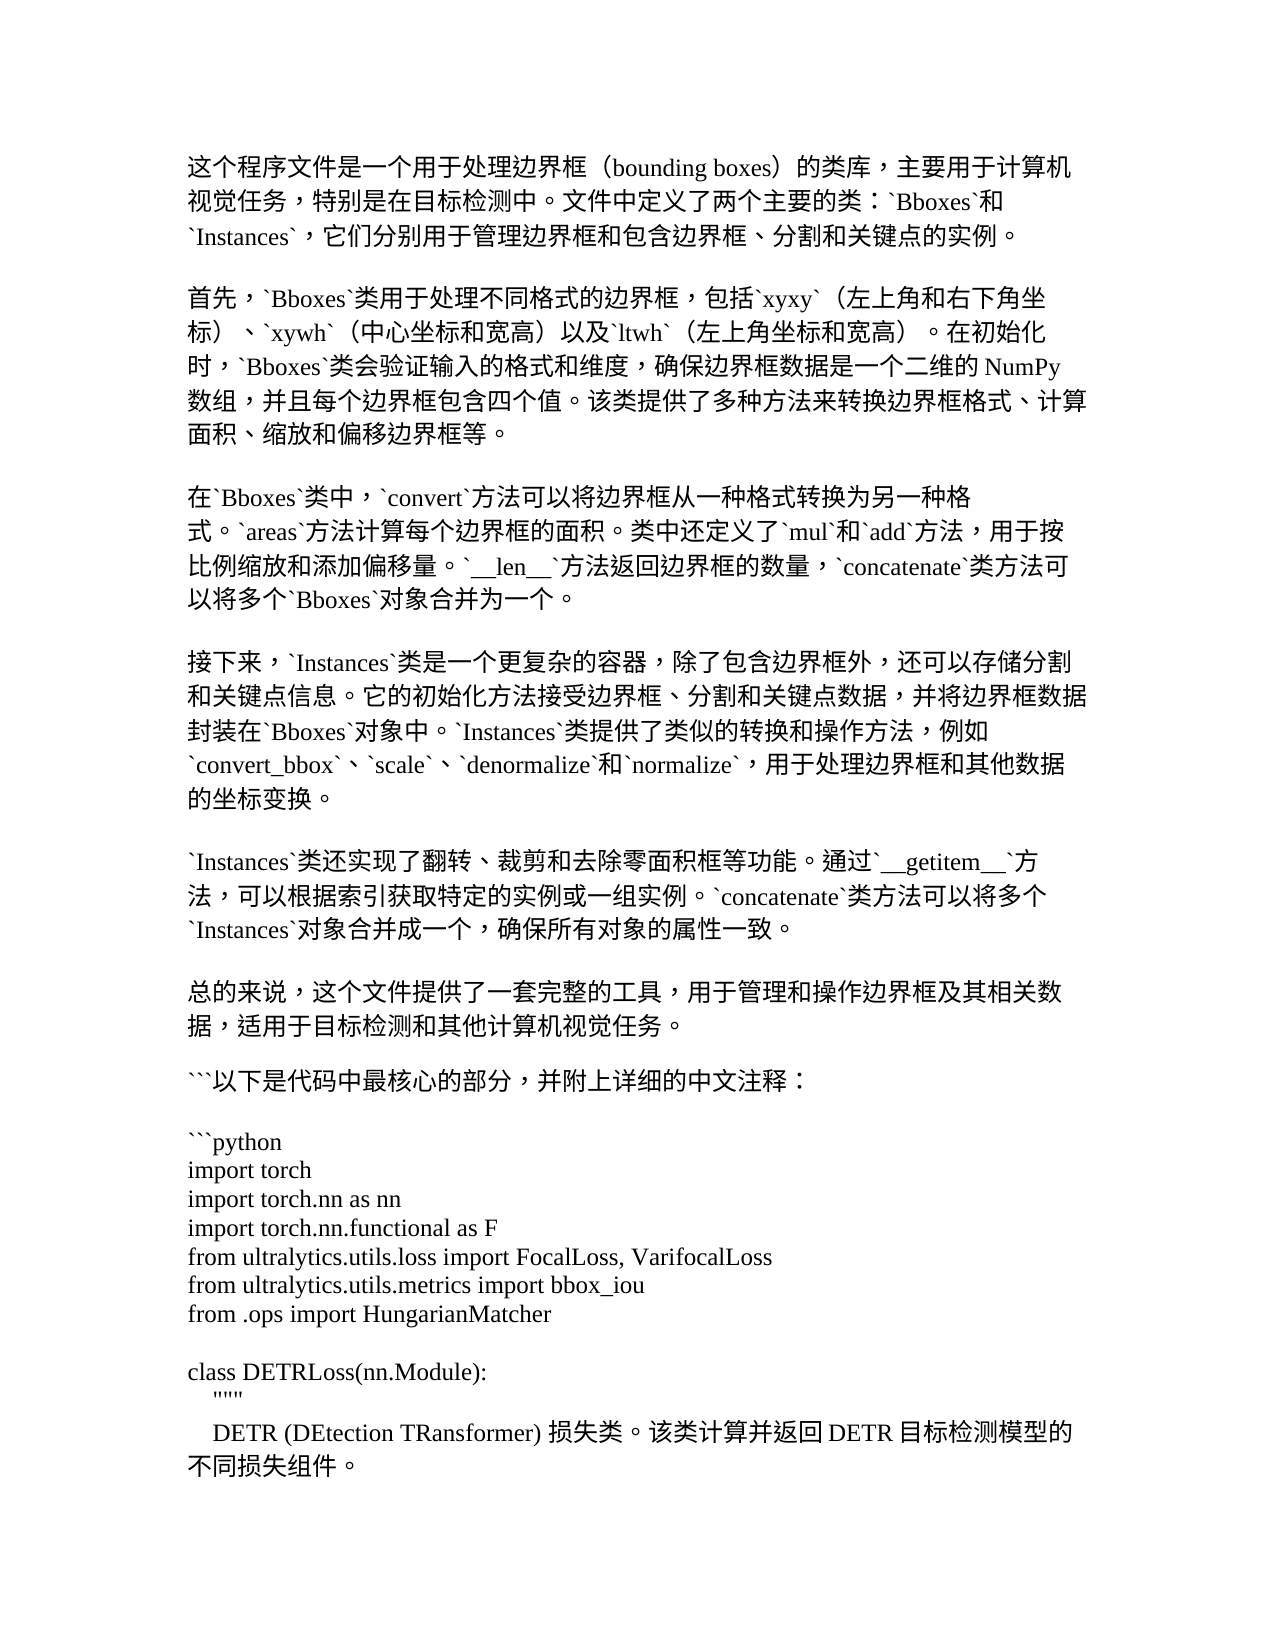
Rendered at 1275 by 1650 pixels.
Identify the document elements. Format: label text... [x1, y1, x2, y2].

text 这个程序文件是一个用于处理边界框（bounding boxes）的类库，主要用于计算机视觉任务，特别是在目标检测中。文件中定义了两个主要的类：`Bboxes`和`Instances`，它们分别用于管理边界框和包含边界框、分割和关键点的实例。 首先，`Bboxes`类用于处理不同格式的边界框，包括`xyxy`（左上角和右下角坐标）、`xywh`（中心坐标和宽高）以及`ltwh`（左上角坐标和宽高）。在初始化时，`Bboxes`类会验证输入的格式和维度，确保边界框数据是一个二维的NumPy数组，并且每个边界框包含四个值。该类提供了多种方法来转换边界框格式、计算面积、缩放和偏移边界框等。 在`Bboxes`类中，`convert`方法可以将边界框从一种格式转换为另一种格式。`areas`方法计算每个边界框的面积。类中还定义了`mul`和`add`方法，用于按比例缩放和添加偏移量。`__len__`方法返回边界框的数量，`concatenate`类方法可以将多个`Bboxes`对象合并为一个。 接下来，`Instances`类是一个更复杂的容器，除了包含边界框外，还可以存储分割和关键点信息。它的初始化方法接受边界框、分割和关键点数据，并将边界框数据封装在`Bboxes`对象中。`Instances`类提供了类似的转换和操作方法，例如`convert_bbox`、`scale`、`denormalize`和`normalize`，用于处理边界框和其他数据的坐标变换。 `Instances`类还实现了翻转、裁剪和去除零面积框等功能。通过`__getitem__`方法，可以根据索引获取特定的实例或一组实例。`concatenate`类方法可以将多个`Instances`对象合并成一个，确保所有对象的属性一致。 总的来说，这个文件提供了一套完整的工具，用于管理和操作边界框及其相关数据，适用于目标检测和其他计算机视觉任务。 [187, 150, 1087, 1043]
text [187, 1064, 1087, 1482]
